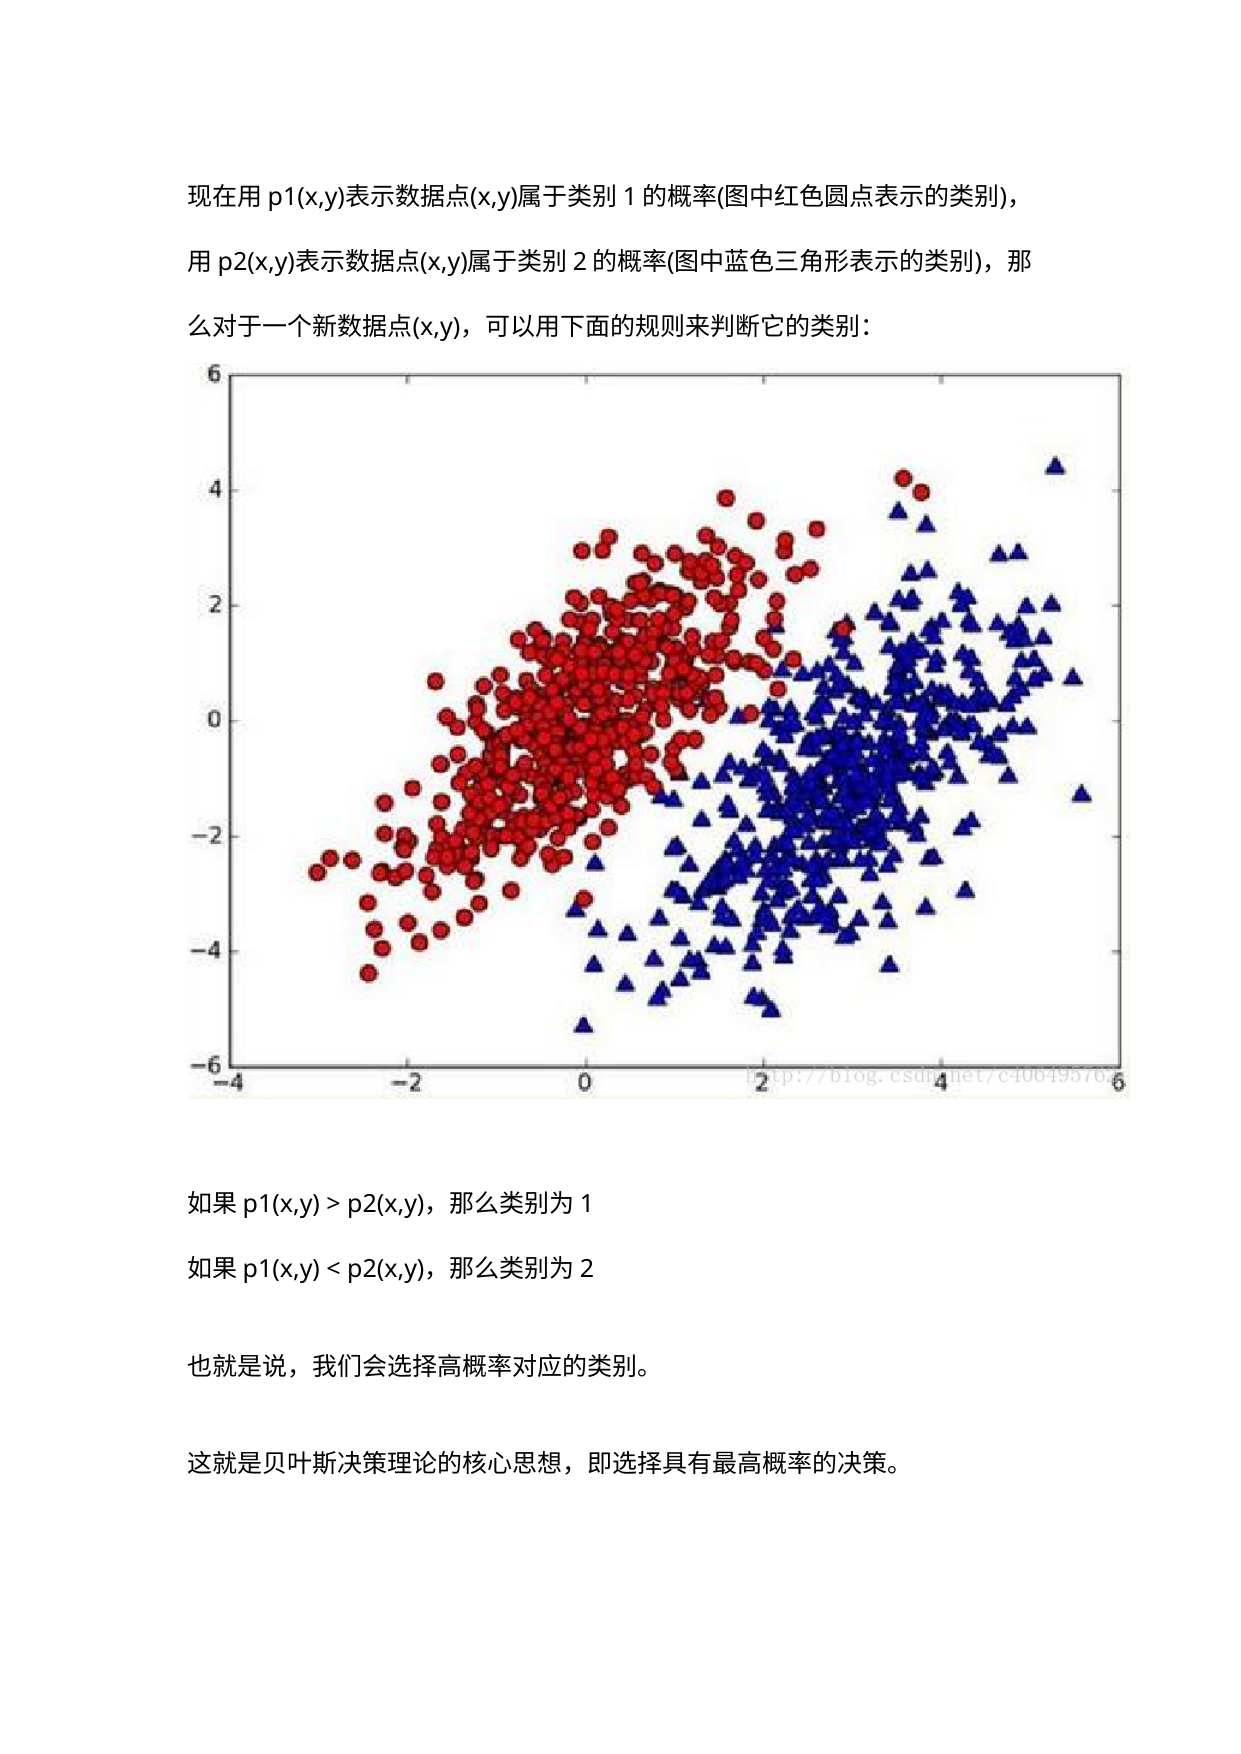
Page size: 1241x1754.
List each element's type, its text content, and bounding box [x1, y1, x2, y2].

text 也就是说，我们会选择高概率对应的类别。 [187, 1332, 1053, 1397]
text 如果p1(x,y) < p2(x,y)，那么类别为2 [187, 1234, 1053, 1299]
text 这就是贝叶斯决策理论的核心思想，即选择具有最高概率的决策。 [187, 1429, 1053, 1494]
picture [187, 363, 1131, 1099]
text 如果p1(x,y) > p2(x,y)，那么类别为1 [187, 1169, 1053, 1234]
text 现在用p1(x,y)表示数据点(x,y)属于类别1的概率(图中红色圆点表示的类别)，用p2(x,y)表示数据点(x,y)属于类别2的概率(图中蓝色三角形表示的类别)，那么对于一个新数据点(x,y)，可以用下面的规则来判断它的类别： [187, 162, 1053, 357]
